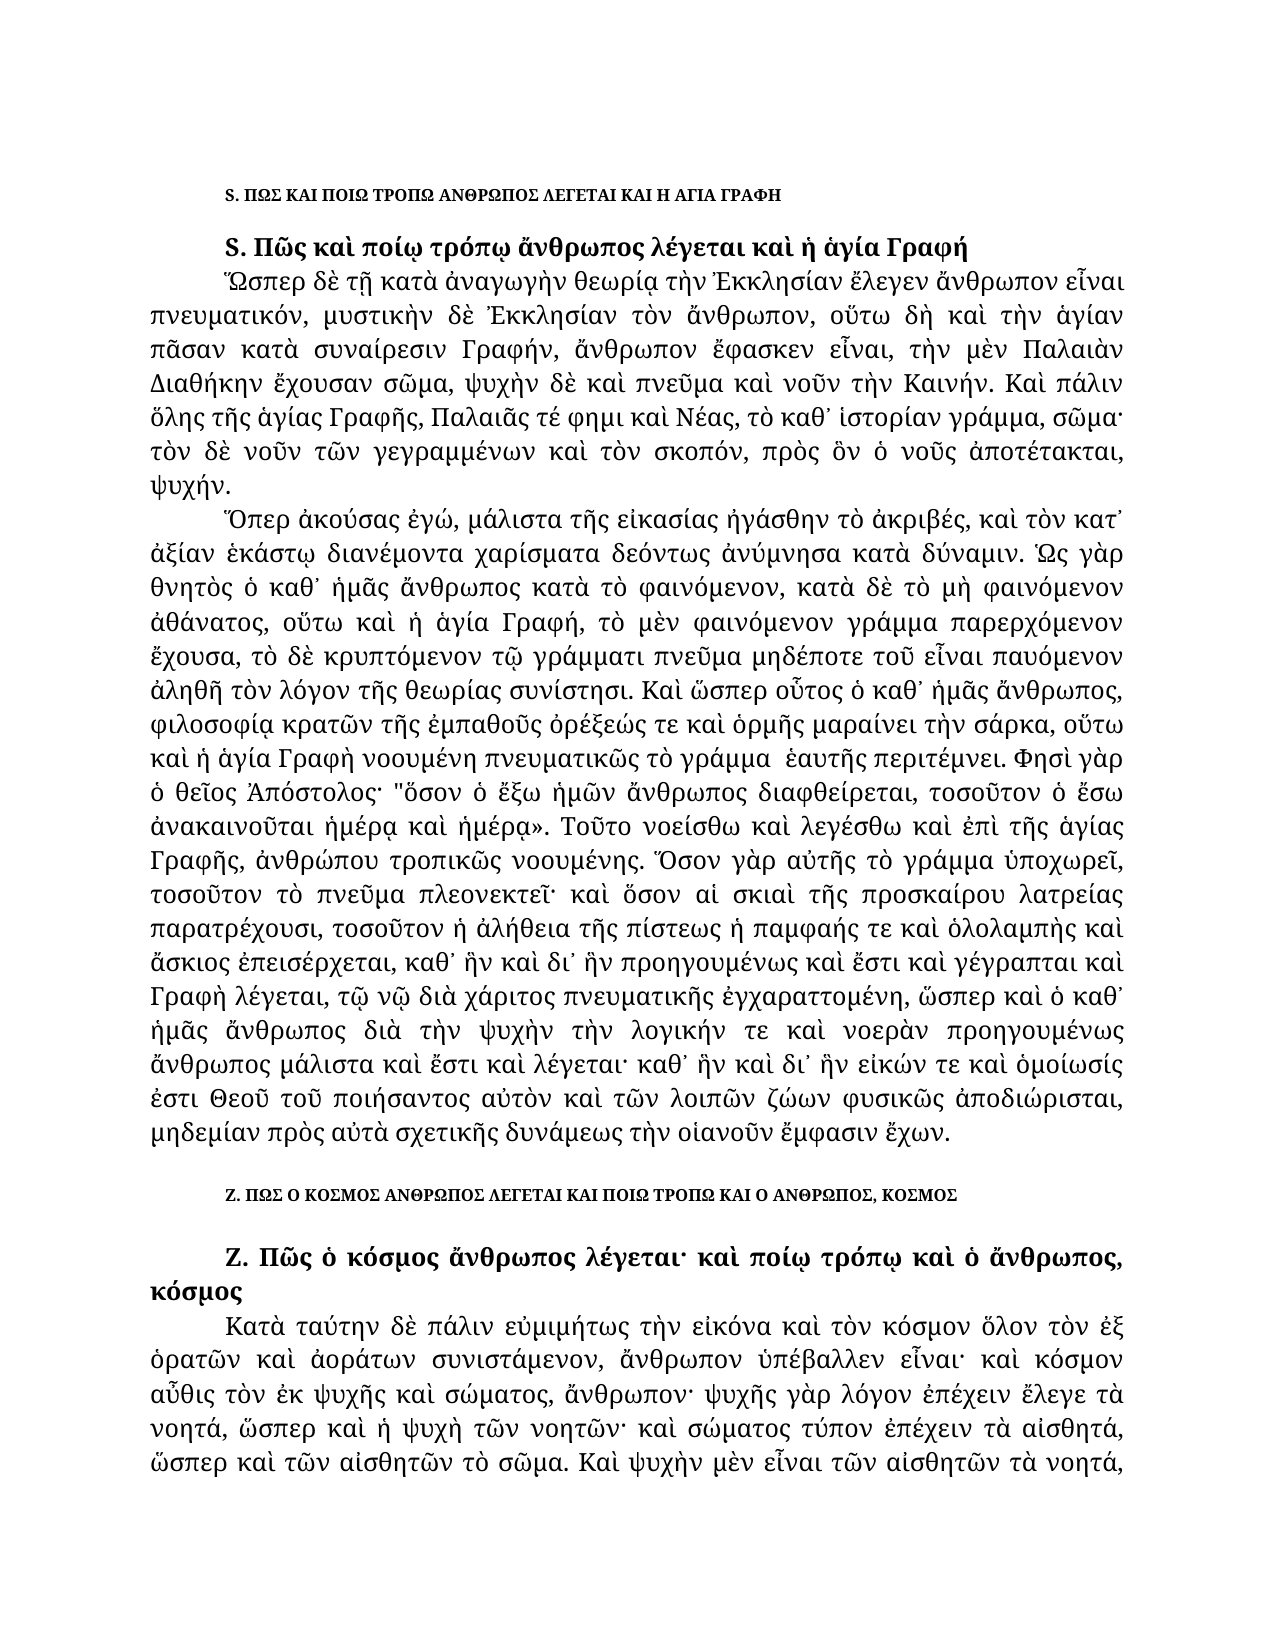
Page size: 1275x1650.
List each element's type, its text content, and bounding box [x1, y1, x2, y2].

text Ὥσπερ δὲ τῇ κατὰ ἀναγωγὴν θεωρίᾳ τὴν Ἐκκλησίαν ἔλεγεν ἄνθρωπον εἶναι πνευματικόν, μυστικὴν δὲ Ἐκκλησίαν τὸν ἄνθρωπον, οὕτω δὴ καὶ τὴν ἁγίαν πᾶσαν κατὰ συναίρεσιν Γραφήν, ἄνθρωπον ἔφασκεν εἶναι, τὴν μὲν Παλαιὰν Διαθήκην ἔχουσαν σῶμα, ψυχὴν δὲ καὶ πνεῦμα καὶ νοῦν τὴν Καινήν. Καὶ πάλιν ὅλης τῆς ἁγίας Γραφῆς, Παλαιᾶς τέ φημι καὶ Νέας, τὸ καθ᾽ ἱστορίαν γράμμα, σῶμα· τὸν δὲ νοῦν τῶν γεγραμμένων καὶ τὸν σκοπόν, πρὸς ὃν ὁ νοῦς ἀποτέτακται, ψυχήν. [150, 263, 1125, 502]
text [150, 1308, 1125, 1478]
text Ζ. Πῶς ὁ κόσμος ἄνθρωπος λέγεται· καὶ ποίῳ τρόπῳ καὶ ὁ ἄνθρωπος, κόσμος [150, 1240, 1125, 1308]
text Ὅπερ ἀκούσας ἐγώ, μάλιστα τῆς εἰκασίας ἠγάσθην τὸ ἀκριβές, καὶ τὸν κατ᾽ ἀξίαν ἑκάστῳ διανέμοντα χαρίσματα δεόντως ἀνύμνησα κατὰ δύναμιν. Ὡς γὰρ θνητὸς ὁ καθ᾽ ἡμᾶς ἄνθρωπος κατὰ τὸ φαινόμενον, κατὰ δὲ τὸ μὴ φαινόμενον ἀθάνατος, οὕτω καὶ ἡ ἁγία Γραφή, τὸ μὲν φαινόμενον γράμμα παρερχόμενον ἔχουσα, τὸ δὲ κρυπτόμενον τῷ γράμματι πνεῦμα μηδέποτε τοῦ εἶναι παυόμενον ἀληθῆ τὸν λόγον τῆς θεωρίας συνίστησι. Καὶ ὥσπερ οὗτος ὁ καθ᾽ ἡμᾶς ἄνθρωπος, φιλοσοφίᾳ κρατῶν τῆς ἐμπαθοῦς ὀρέξεώς τε καὶ ὁρμῆς μαραίνει τὴν σάρκα, οὕτω καὶ ἡ ἁγία Γραφὴ νοουμένη πνευματικῶς τὸ γράμμα ἑαυτῆς περιτέμνει. Φησὶ γὰρ ὁ θεῖος Ἀπόστολος· "ὅσον ὁ ἔξω ἡμῶν ἄνθρωπος διαφθείρεται, τοσοῦτον ὁ ἔσω ἀνακαινοῦται ἡμέρᾳ καὶ ἡμέρᾳ». Τοῦτο νοείσθω καὶ λεγέσθω καὶ ἐπὶ τῆς ἁγίας Γραφῆς, ἀνθρώπου τροπικῶς νοουμένης. Ὅσον γὰρ αὐτῆς τὸ γράμμα ὑποχωρεῖ, τοσοῦτον τὸ πνεῦμα πλεονεκτεῖ· καὶ ὅσον αἱ σκιαὶ τῆς προσκαίρου λατρείας παρατρέχουσι, τοσοῦτον ἡ ἀλήθεια τῆς πίστεως ἡ παμφαής τε καὶ ὁλολαμπὴς καὶ ἄσκιος ἐπεισέρχεται, καθ᾽ ἣν καὶ δι᾽ ἣν προηγουμένως καὶ ἔστι καὶ γέγραπται καὶ Γραφὴ λέγεται, τῷ νῷ διὰ χάριτος πνευματικῆς ἐγχαραττομένη, ὥσπερ καὶ ὁ καθ᾽ ἡμᾶς ἄνθρωπος διὰ τὴν ψυχὴν τὴν λογικήν τε καὶ νοερὰν προηγουμένως ἄνθρωπος μάλιστα καὶ ἔστι καὶ λέγεται· καθ᾽ ἣν καὶ δι᾽ ἣν εἰκών τε καὶ ὁμοίωσίς ἐστι Θεοῦ τοῦ ποιήσαντος αὐτὸν καὶ τῶν λοιπῶν ζώων φυσικῶς ἀποδιώρισται, μηδεμίαν πρὸς αὐτὰ σχετικῆς δυνάμεως τὴν οἱανοῦν ἔμφασιν ἔχων. [150, 502, 1125, 1149]
text S. Πῶς καὶ ποίῳ τρόπῳ ἄνθρωπος λέγεται καὶ ἡ ἁγία Γραφή [150, 229, 1125, 263]
subtitle Ζ. ΠΩΣ Ο ΚΟΣΜΟΣ ΑΝΘΡΩΠΟΣ ΛΕΓΕΤΑΙ ΚΑΙ ΠΟΙΩ ΤΡΟΠΩ ΚΑΙ Ο ΑΝΘΡΩΠΟΣ, ΚΟΣΜΟΣ [150, 1183, 1125, 1206]
subtitle S. ΠΩΣ ΚΑΙ ΠΟΙΩ ΤΡΟΠΩ ΑΝΘΡΩΠΟΣ ΛΕΓΕΤΑΙ ΚΑΙ Η ΑΓΙΑ ΓΡΑΦΗ [150, 184, 1125, 207]
